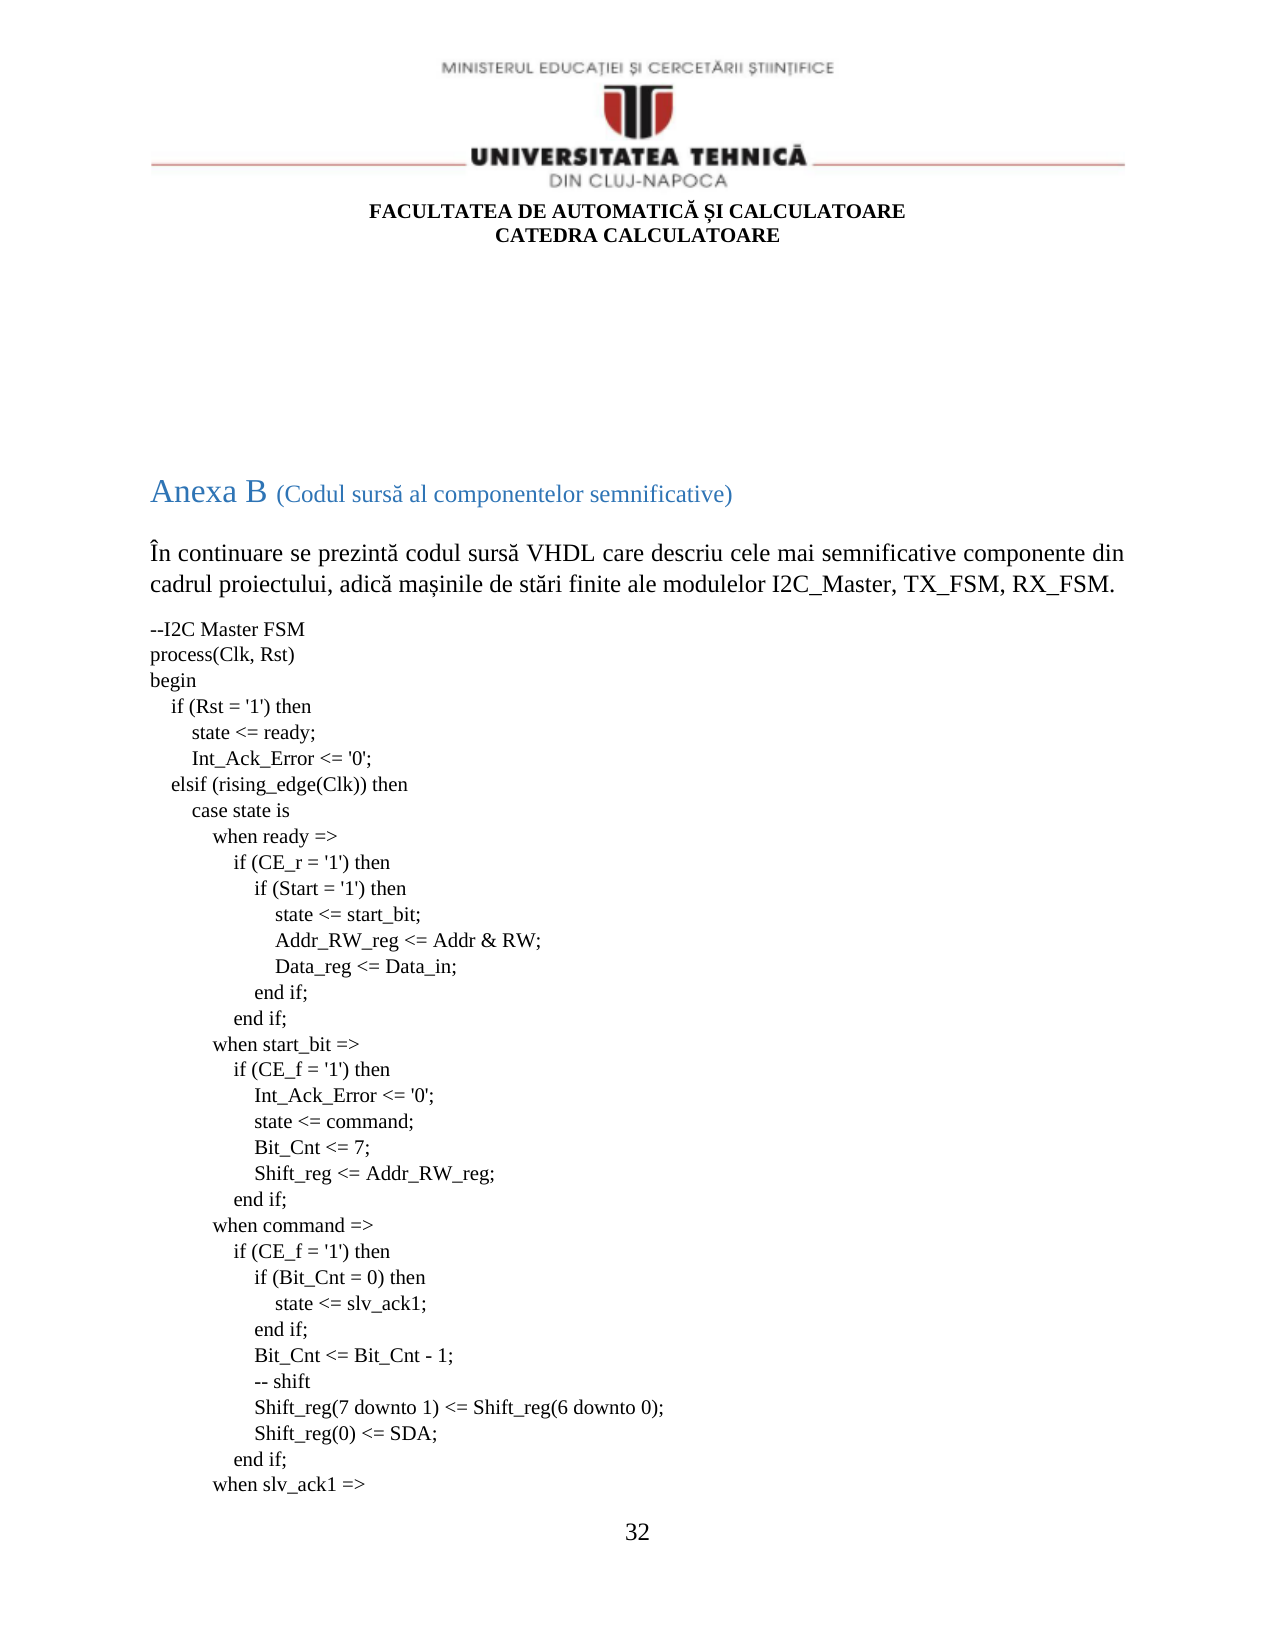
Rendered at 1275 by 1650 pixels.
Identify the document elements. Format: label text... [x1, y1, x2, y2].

text state <= start_bit; [150, 902, 1125, 926]
text Addr_RW_reg <= Addr & RW; [150, 928, 1125, 952]
text state <= ready; [150, 720, 1125, 744]
text Shift_reg <= Addr_RW_reg; [150, 1161, 1125, 1185]
text end if; [150, 1317, 1125, 1341]
text when slv_ack1 => [150, 1472, 1125, 1496]
text case state is [150, 798, 1125, 822]
picture [150, 15, 1125, 199]
text -- shift [150, 1369, 1125, 1393]
text end if; [150, 1446, 1125, 1471]
text when start_bit => [150, 1031, 1125, 1056]
text if (Start = '1') then [150, 876, 1125, 900]
text end if; [150, 979, 1125, 1004]
text if (Rst = '1') then [150, 694, 1125, 718]
text end if; [150, 1006, 1125, 1029]
text elsif (rising_edge(Clk)) then [150, 772, 1125, 796]
text Bit_Cnt <= 7; [150, 1135, 1125, 1159]
text Bit_Cnt <= Bit_Cnt - 1; [150, 1343, 1125, 1367]
text --I2C Master FSM [150, 616, 1125, 641]
text state <= command; [150, 1109, 1125, 1133]
text state <= slv_ack1; [150, 1291, 1125, 1315]
text Shift_reg(0) <= SDA; [150, 1421, 1125, 1444]
text Shift_reg(7 downto 1) <= Shift_reg(6 downto 0); [150, 1394, 1125, 1419]
text begin [150, 668, 1125, 692]
text Data_reg <= Data_in; [150, 954, 1125, 978]
text Int_Ack_Error <= '0'; [150, 746, 1125, 770]
text when ready => [150, 824, 1125, 848]
text when command => [150, 1213, 1125, 1237]
text end if; [150, 1187, 1125, 1211]
text process(Clk, Rst) [150, 642, 1125, 666]
text Int_Ack_Error <= '0'; [150, 1083, 1125, 1107]
text if (CE_r = '1') then [150, 850, 1125, 874]
text În continuare se prezintă codul sursă VHDL care descriu cele mai semnificative componente din cadrul proiectului, adică mașinile de stări finite ale modulelor I2C_Master, TX_FSM, RX_FSM. [150, 538, 1125, 597]
text if (CE_f = '1') then [150, 1057, 1125, 1081]
text if (CE_f = '1') then [150, 1239, 1125, 1263]
text if (Bit_Cnt = 0) then [150, 1265, 1125, 1289]
subtitle Anexa B (Codul sursă al componentelor semnificative) [150, 471, 1125, 510]
